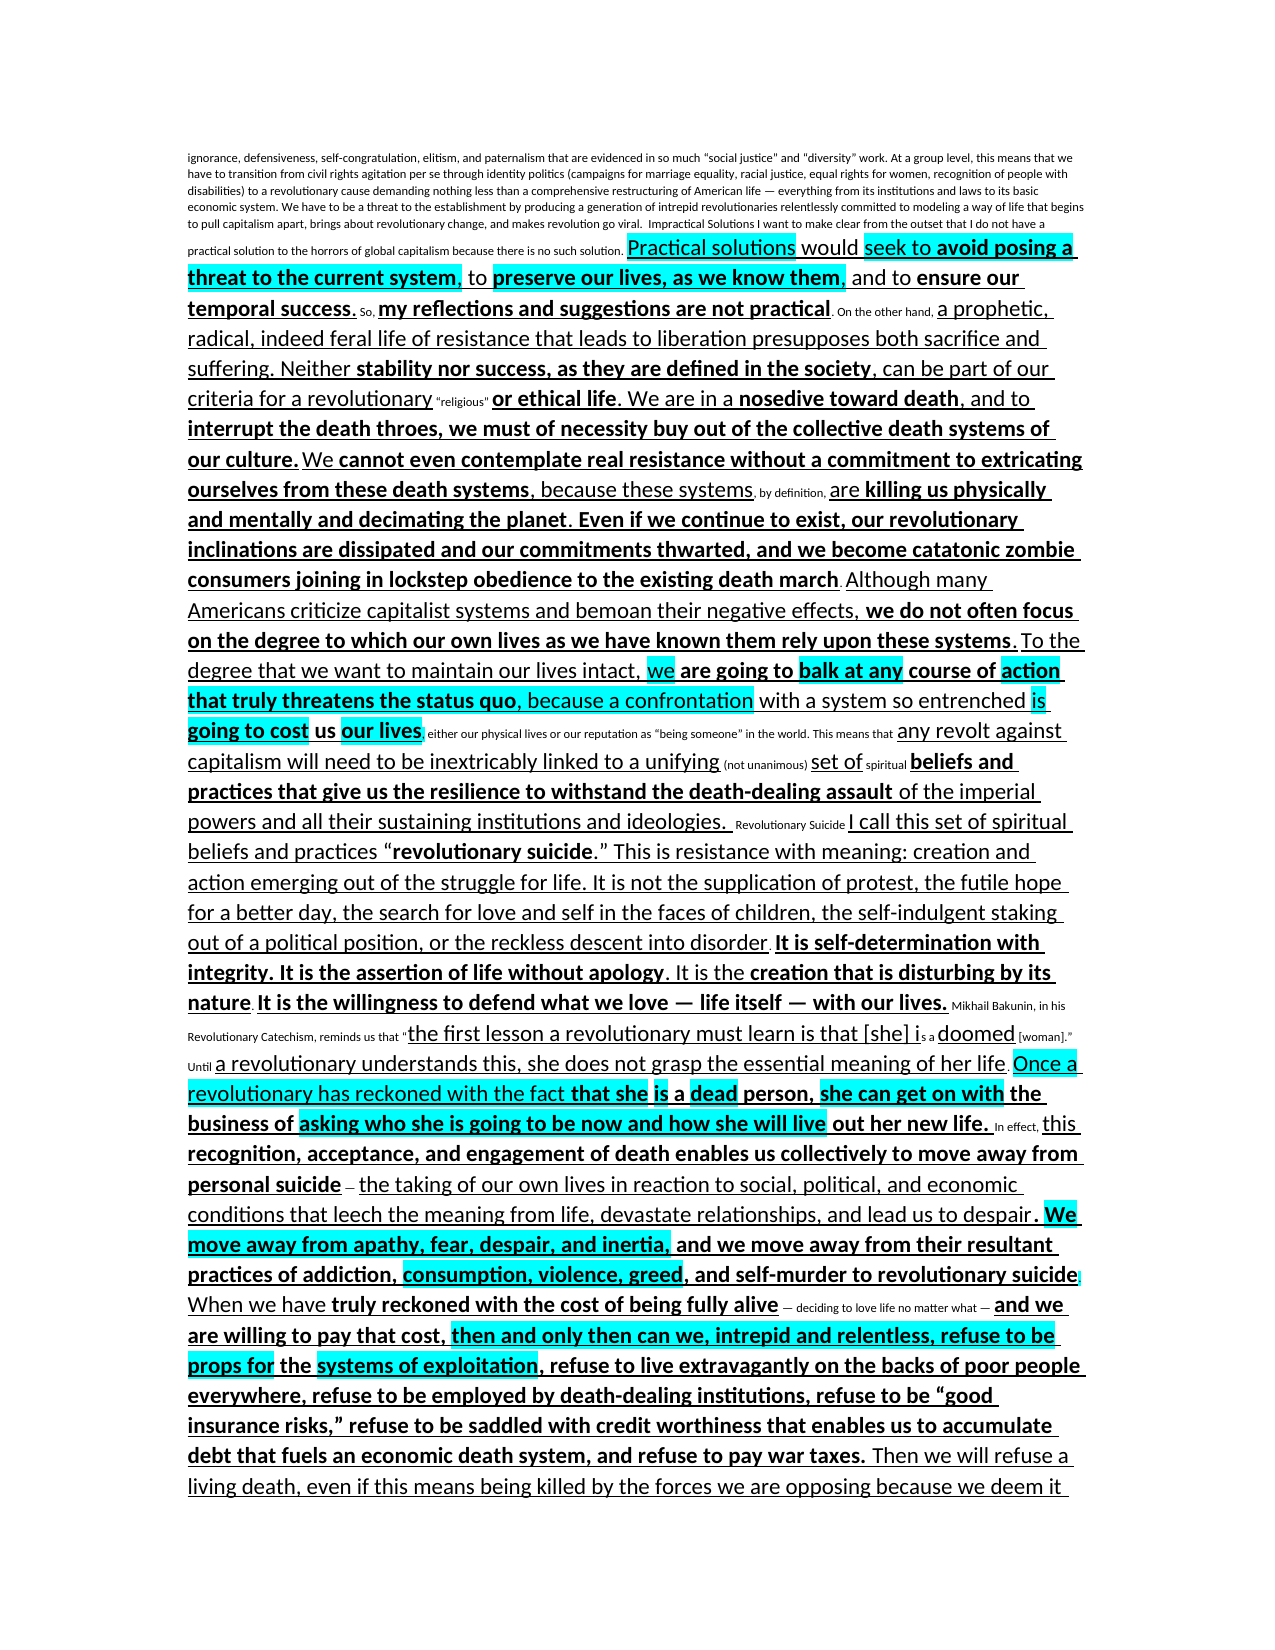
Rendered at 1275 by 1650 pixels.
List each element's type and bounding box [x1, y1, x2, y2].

text [187, 150, 1087, 1500]
